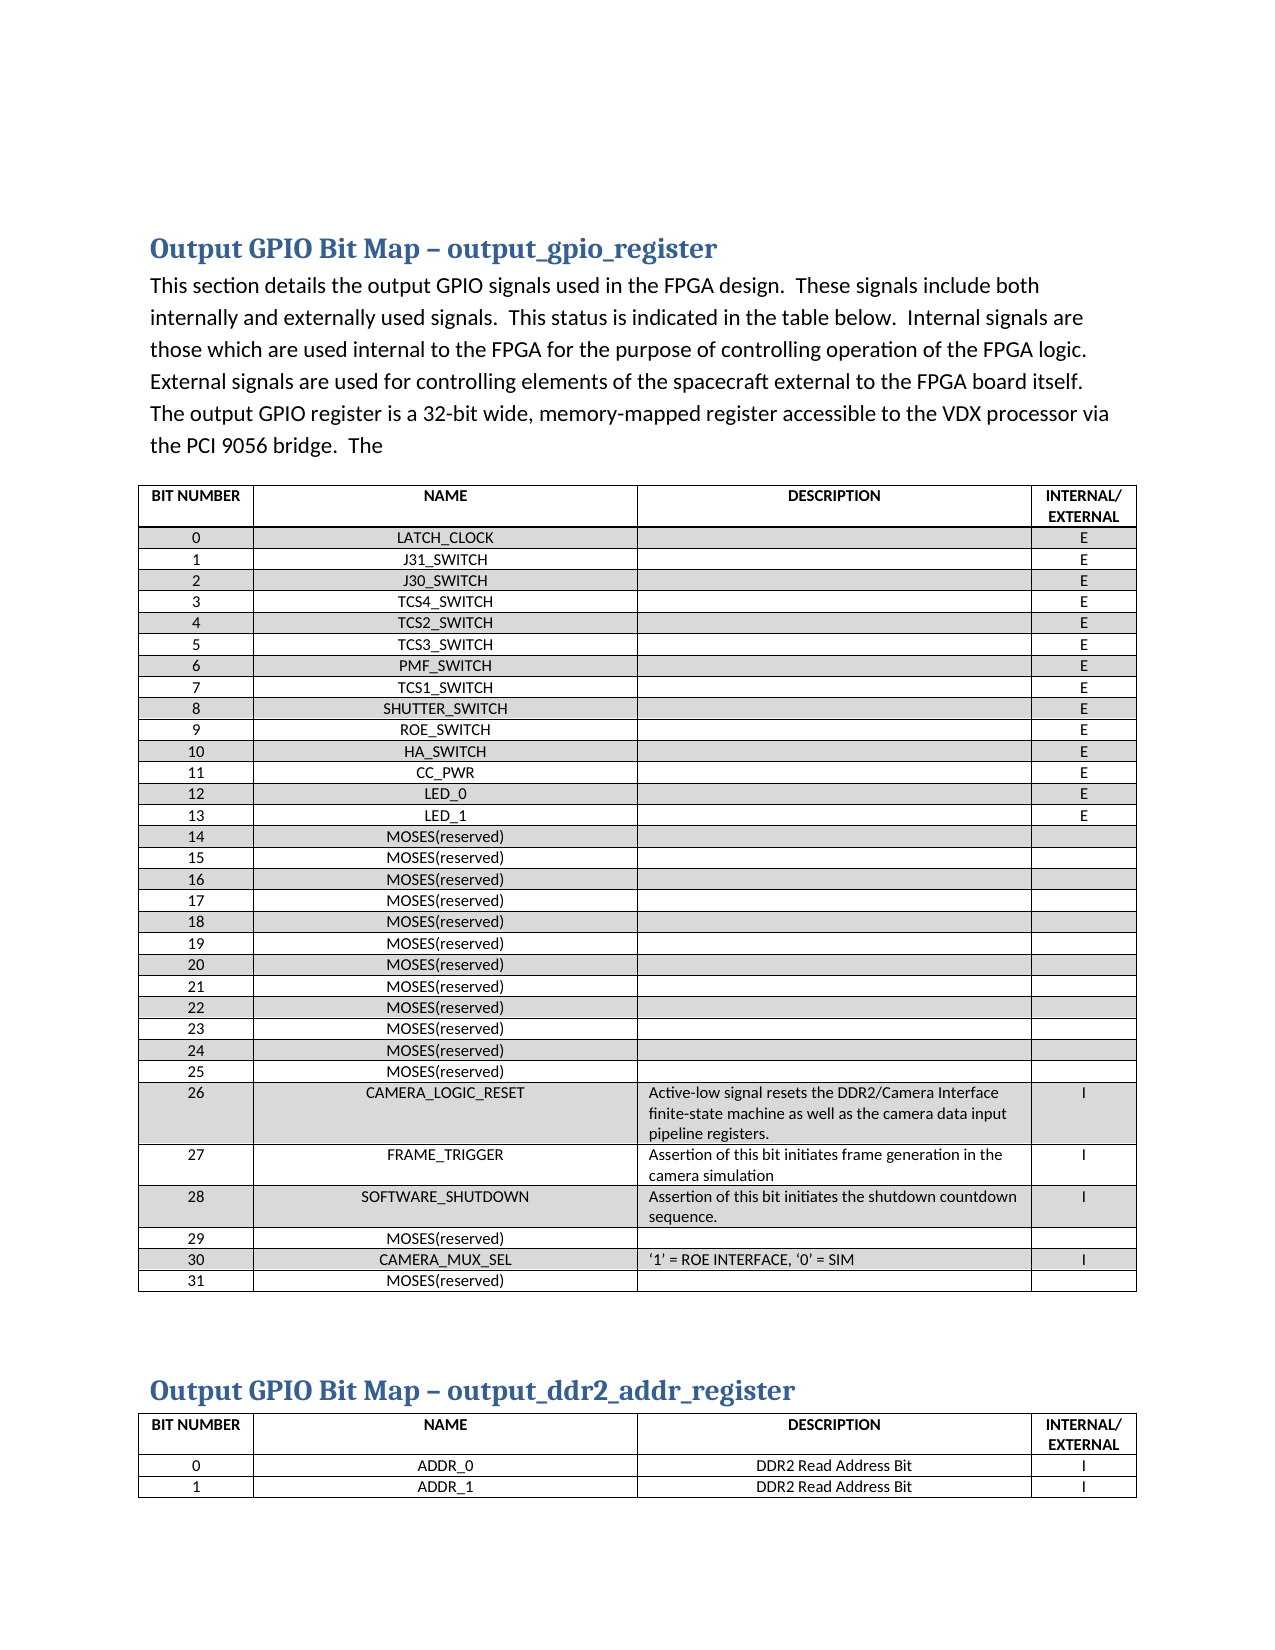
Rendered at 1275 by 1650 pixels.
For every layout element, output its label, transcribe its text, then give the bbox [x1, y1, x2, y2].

table_cell MOSES(reserved) [254, 1271, 637, 1291]
table_cell 20 [139, 955, 253, 975]
table_cell MOSES(reserved) [254, 1040, 637, 1060]
table_cell [638, 698, 1031, 718]
table_cell E [1032, 762, 1136, 783]
table_cell MOSES(reserved) [254, 1019, 637, 1039]
table_cell [638, 805, 1031, 825]
table_header BIT NUMBER [139, 1414, 253, 1454]
table_cell MOSES(reserved) [254, 933, 637, 953]
table_cell 16 [139, 869, 253, 889]
table_cell ADDR_1 [254, 1477, 637, 1497]
table_cell 10 [139, 741, 253, 761]
table_cell E [1032, 677, 1136, 697]
table_cell [638, 720, 1031, 740]
table_cell ROE_SWITCH [254, 720, 637, 740]
table_cell I [1032, 1186, 1136, 1227]
table_cell [638, 1019, 1031, 1039]
table_cell [638, 976, 1031, 996]
table_cell [1032, 1228, 1136, 1248]
table_cell [638, 933, 1031, 953]
table_cell CC_PWR [254, 762, 637, 783]
table_cell 1 [139, 1477, 253, 1497]
table_cell MOSES(reserved) [254, 976, 637, 996]
table_cell LATCH_CLOCK [254, 528, 637, 548]
table_header BIT NUMBER [139, 486, 253, 526]
table_cell 21 [139, 976, 253, 996]
table_cell 18 [139, 912, 253, 932]
table_cell E [1032, 570, 1136, 590]
table_cell [638, 613, 1031, 633]
table_cell J31_SWITCH [254, 549, 637, 569]
table_cell MOSES(reserved) [254, 1228, 637, 1248]
table_cell [638, 741, 1031, 761]
table_cell E [1032, 634, 1136, 654]
table_cell [1032, 976, 1136, 996]
table_cell 29 [139, 1228, 253, 1248]
table_cell 19 [139, 933, 253, 953]
table_cell 25 [139, 1061, 253, 1082]
table_cell E [1032, 656, 1136, 676]
table_cell HA_SWITCH [254, 741, 637, 761]
table_cell [1032, 912, 1136, 932]
table_cell E [1032, 698, 1136, 718]
table_cell [638, 656, 1031, 676]
table_cell [638, 762, 1031, 783]
table_cell 1 [139, 549, 253, 569]
table_cell MOSES(reserved) [254, 912, 637, 932]
table_cell [638, 634, 1031, 654]
table_cell SOFTWARE_SHUTDOWN [254, 1186, 637, 1227]
table_cell [638, 1061, 1031, 1082]
table_cell [638, 955, 1031, 975]
table_cell FRAME_TRIGGER [254, 1145, 637, 1185]
table_cell SHUTTER_SWITCH [254, 698, 637, 718]
table_cell E [1032, 591, 1136, 612]
table_cell MOSES(reserved) [254, 1061, 637, 1082]
table_cell 26 [139, 1083, 253, 1143]
table_cell ‘1’ = ROE INTERFACE, ‘0’ = SIM [638, 1249, 1031, 1269]
table_cell MOSES(reserved) [254, 890, 637, 911]
table_cell 8 [139, 698, 253, 718]
table_cell LED_1 [254, 805, 637, 825]
table_header NAME [254, 486, 637, 526]
table_cell 11 [139, 762, 253, 783]
table_cell [638, 784, 1031, 804]
table_cell [1032, 1019, 1136, 1039]
table_cell TCS4_SWITCH [254, 591, 637, 612]
table_cell 12 [139, 784, 253, 804]
table_cell [1032, 1271, 1136, 1291]
table_cell [1032, 848, 1136, 868]
table_header DESCRIPTION [638, 486, 1031, 526]
table_cell E [1032, 741, 1136, 761]
text This section details the output GPIO signals used in the FPGA design. These signals include both internally and externally used signals. This status is indicated in the table below. Internal signals are those which are used internal to the FPGA for the purpose of controlling operation of the FPGA logic. External signals are used for controlling elements of the spacecraft external to the FPGA board itself. The output GPIO register is a 32-bit wide, memory-mapped register accessible to the VDX processor via the PCI 9056 bridge. The [150, 271, 1125, 460]
table_header INTERNAL/EXTERNAL [1032, 486, 1136, 526]
table_cell [1032, 890, 1136, 911]
table_cell [1032, 869, 1136, 889]
table_cell [638, 570, 1031, 590]
table_cell [638, 826, 1031, 847]
table_cell [638, 1228, 1031, 1248]
table_cell 30 [139, 1249, 253, 1269]
table_cell 27 [139, 1145, 253, 1185]
table_cell [638, 677, 1031, 697]
table_cell Assertion of this bit initiates the shutdown countdown sequence. [638, 1186, 1031, 1227]
table_cell LED_0 [254, 784, 637, 804]
table_cell [1032, 933, 1136, 953]
table_cell E [1032, 549, 1136, 569]
table_cell [1032, 826, 1136, 847]
table_cell [1032, 1061, 1136, 1082]
table_cell 23 [139, 1019, 253, 1039]
table_cell TCS1_SWITCH [254, 677, 637, 697]
table_cell [638, 890, 1031, 911]
table_cell [638, 1271, 1031, 1291]
table_cell [638, 912, 1031, 932]
table_cell 2 [139, 570, 253, 590]
table_cell 15 [139, 848, 253, 868]
table_cell 9 [139, 720, 253, 740]
table_cell CAMERA_LOGIC_RESET [254, 1083, 637, 1143]
table_cell MOSES(reserved) [254, 869, 637, 889]
table_cell E [1032, 784, 1136, 804]
table_cell 0 [139, 1455, 253, 1476]
table_cell 7 [139, 677, 253, 697]
table_cell E [1032, 613, 1136, 633]
table_cell 13 [139, 805, 253, 825]
table_cell MOSES(reserved) [254, 848, 637, 868]
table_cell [638, 1477, 1031, 1497]
table_cell 6 [139, 656, 253, 676]
table_cell [638, 528, 1031, 548]
table_cell 28 [139, 1186, 253, 1227]
table_cell 3 [139, 591, 253, 612]
table_cell I [1032, 1083, 1136, 1143]
table_cell E [1032, 720, 1136, 740]
table_cell 5 [139, 634, 253, 654]
table_header DESCRIPTION [638, 1414, 1031, 1454]
table_cell 24 [139, 1040, 253, 1060]
table_cell 4 [139, 613, 253, 633]
table_header NAME [254, 1414, 637, 1454]
subtitle Output GPIO Bit Map – output_gpio_register [150, 232, 1125, 266]
table_cell I [1032, 1145, 1136, 1185]
table_cell E [1032, 805, 1136, 825]
table_cell [1032, 1040, 1136, 1060]
table_cell [1032, 997, 1136, 1017]
table_header INTERNAL/EXTERNAL [1032, 1414, 1136, 1454]
table_cell MOSES(reserved) [254, 955, 637, 975]
subtitle Output GPIO Bit Map – output_ddr2_addr_register [150, 1374, 1125, 1408]
table_cell I [1032, 1477, 1136, 1497]
table_cell J30_SWITCH [254, 570, 637, 590]
table_cell Active-low signal resets the DDR2/Camera Interface finite-state machine as well as the camera data input pipeline registers. [638, 1083, 1031, 1143]
table_cell [638, 1040, 1031, 1060]
table_cell PMF_SWITCH [254, 656, 637, 676]
table_cell DDR2 Read Address Bit [638, 1455, 1031, 1476]
table_cell MOSES(reserved) [254, 826, 637, 847]
table_cell ADDR_0 [254, 1455, 637, 1476]
table_cell I [1032, 1455, 1136, 1476]
table_cell CAMERA_MUX_SEL [254, 1249, 637, 1269]
table_cell I [1032, 1249, 1136, 1269]
table_cell TCS2_SWITCH [254, 613, 637, 633]
table_cell [638, 591, 1031, 612]
table_cell 22 [139, 997, 253, 1017]
table_cell 17 [139, 890, 253, 911]
table_cell [638, 848, 1031, 868]
table_cell 0 [139, 528, 253, 548]
table_cell 31 [139, 1271, 253, 1291]
table_cell [1032, 955, 1136, 975]
table_cell MOSES(reserved) [254, 997, 637, 1017]
table_cell E [1032, 528, 1136, 548]
table_cell Assertion of this bit initiates frame generation in the camera simulation [638, 1145, 1031, 1185]
table_cell TCS3_SWITCH [254, 634, 637, 654]
table_cell 14 [139, 826, 253, 847]
table_cell [638, 869, 1031, 889]
table_cell [638, 549, 1031, 569]
table_cell [638, 997, 1031, 1017]
